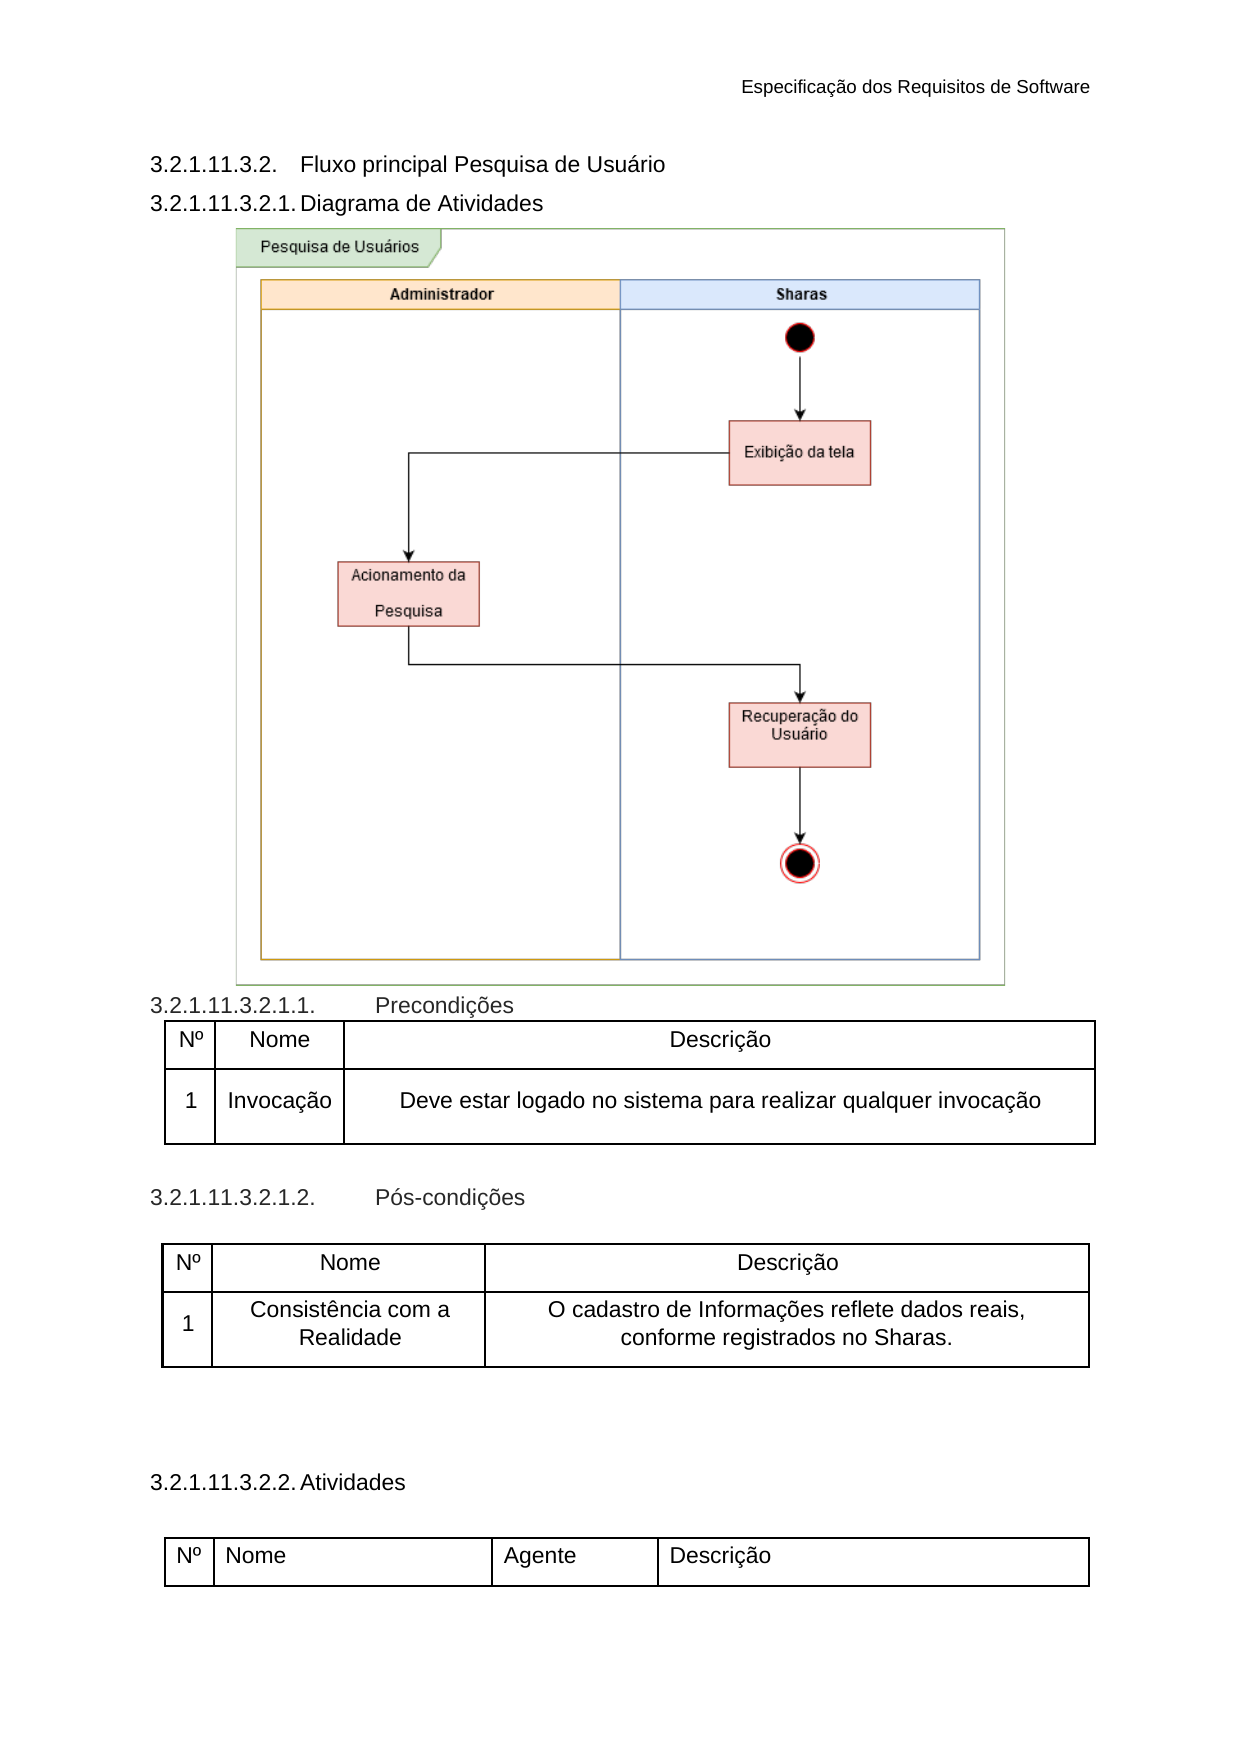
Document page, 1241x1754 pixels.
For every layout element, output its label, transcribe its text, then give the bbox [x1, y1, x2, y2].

table_cell Consistência com a Realidade [213, 1293, 484, 1366]
subtitle Diagrama de Atividades [150, 190, 1089, 216]
subtitle Pós-condições [150, 1184, 1089, 1211]
table_header Nº [166, 1539, 213, 1585]
table_header Nº [166, 1022, 214, 1068]
table_cell O cadastro de Informações reflete dados reais, conforme registrados no Sharas. [486, 1293, 1088, 1366]
table_header Descrição [486, 1245, 1088, 1291]
subtitle Atividades [150, 1469, 1089, 1496]
subtitle Fluxo principal Pesquisa de Usuário [150, 151, 1089, 177]
table_header Descrição [659, 1539, 1088, 1585]
table_cell Deve estar logado no sistema para realizar qualquer invocação [345, 1070, 1094, 1143]
table_header Nome [216, 1022, 343, 1068]
table_header Nome [215, 1539, 491, 1585]
table_cell 1 [166, 1070, 214, 1143]
table_header Nº [164, 1245, 211, 1291]
table_header Agente [493, 1539, 657, 1585]
picture [235, 228, 1006, 986]
table_cell Invocação [216, 1070, 343, 1143]
table_header Descrição [345, 1022, 1094, 1068]
table_header Nome [213, 1245, 484, 1291]
table_cell 1 [164, 1293, 211, 1366]
subtitle Precondições [150, 992, 1089, 1018]
